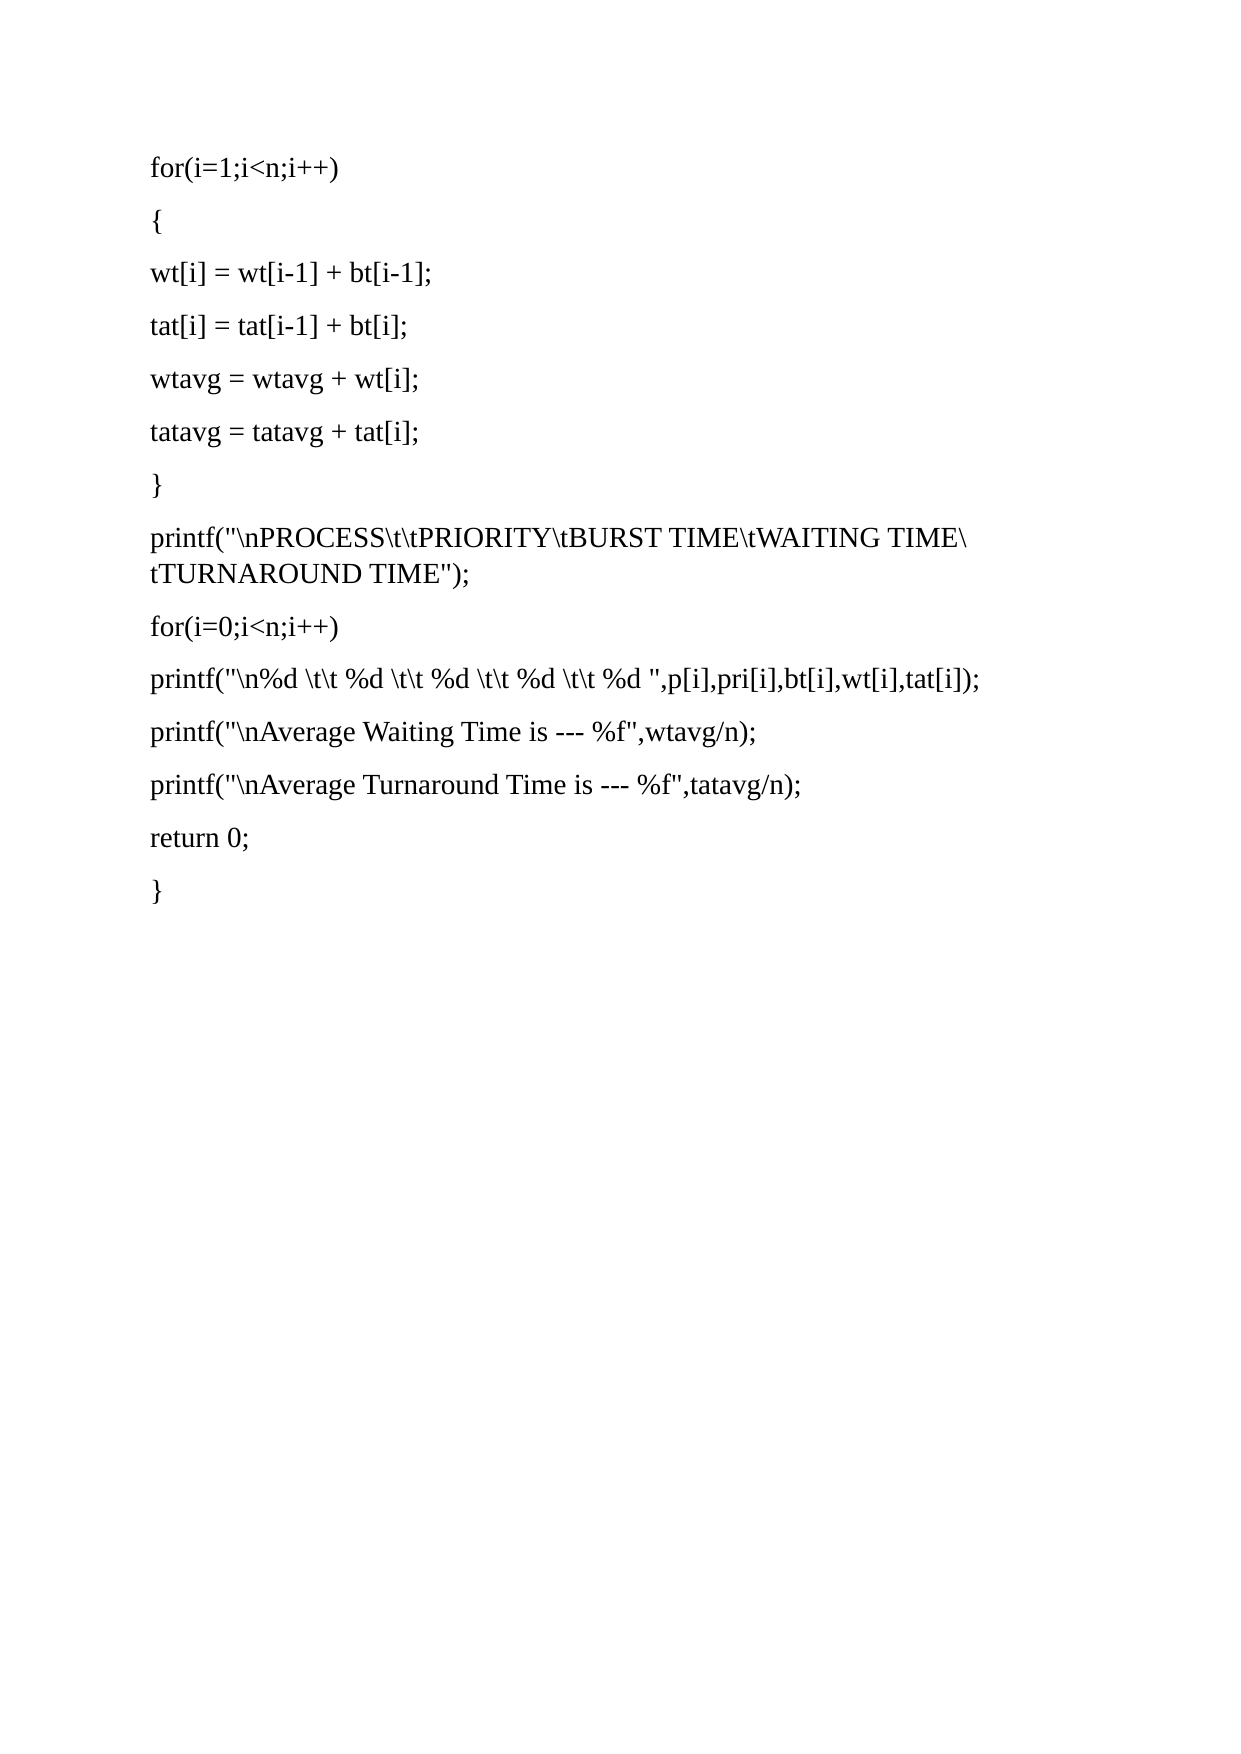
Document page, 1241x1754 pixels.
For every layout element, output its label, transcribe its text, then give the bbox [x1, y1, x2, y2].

text printf("\nAverage Waiting Time is --- %f",wtavg/n); [150, 714, 1090, 748]
text tat[i] = tat[i-1] + bt[i]; [150, 308, 1090, 342]
text tatavg = tatavg + tat[i]; [150, 414, 1090, 448]
text for(i=1;i<n;i++) [150, 150, 1090, 183]
text printf("\nAverage Turnaround Time is --- %f",tatavg/n); [150, 767, 1090, 801]
text wtavg = wtavg + wt[i]; [150, 361, 1090, 395]
text } [150, 873, 1090, 906]
text printf("\n%d \t\t %d \t\t %d \t\t %d \t\t %d ",p[i],pri[i],bt[i],wt[i],tat[i]); [150, 661, 1090, 695]
text } [150, 467, 1090, 500]
text printf("\nPROCESS\t\tPRIORITY\tBURST TIME\tWAITING TIME\tTURNAROUND TIME"); [150, 520, 1090, 589]
text return 0; [150, 820, 1090, 853]
text { [150, 203, 1090, 236]
text for(i=0;i<n;i++) [150, 609, 1090, 642]
text wt[i] = wt[i-1] + bt[i-1]; [150, 256, 1090, 289]
